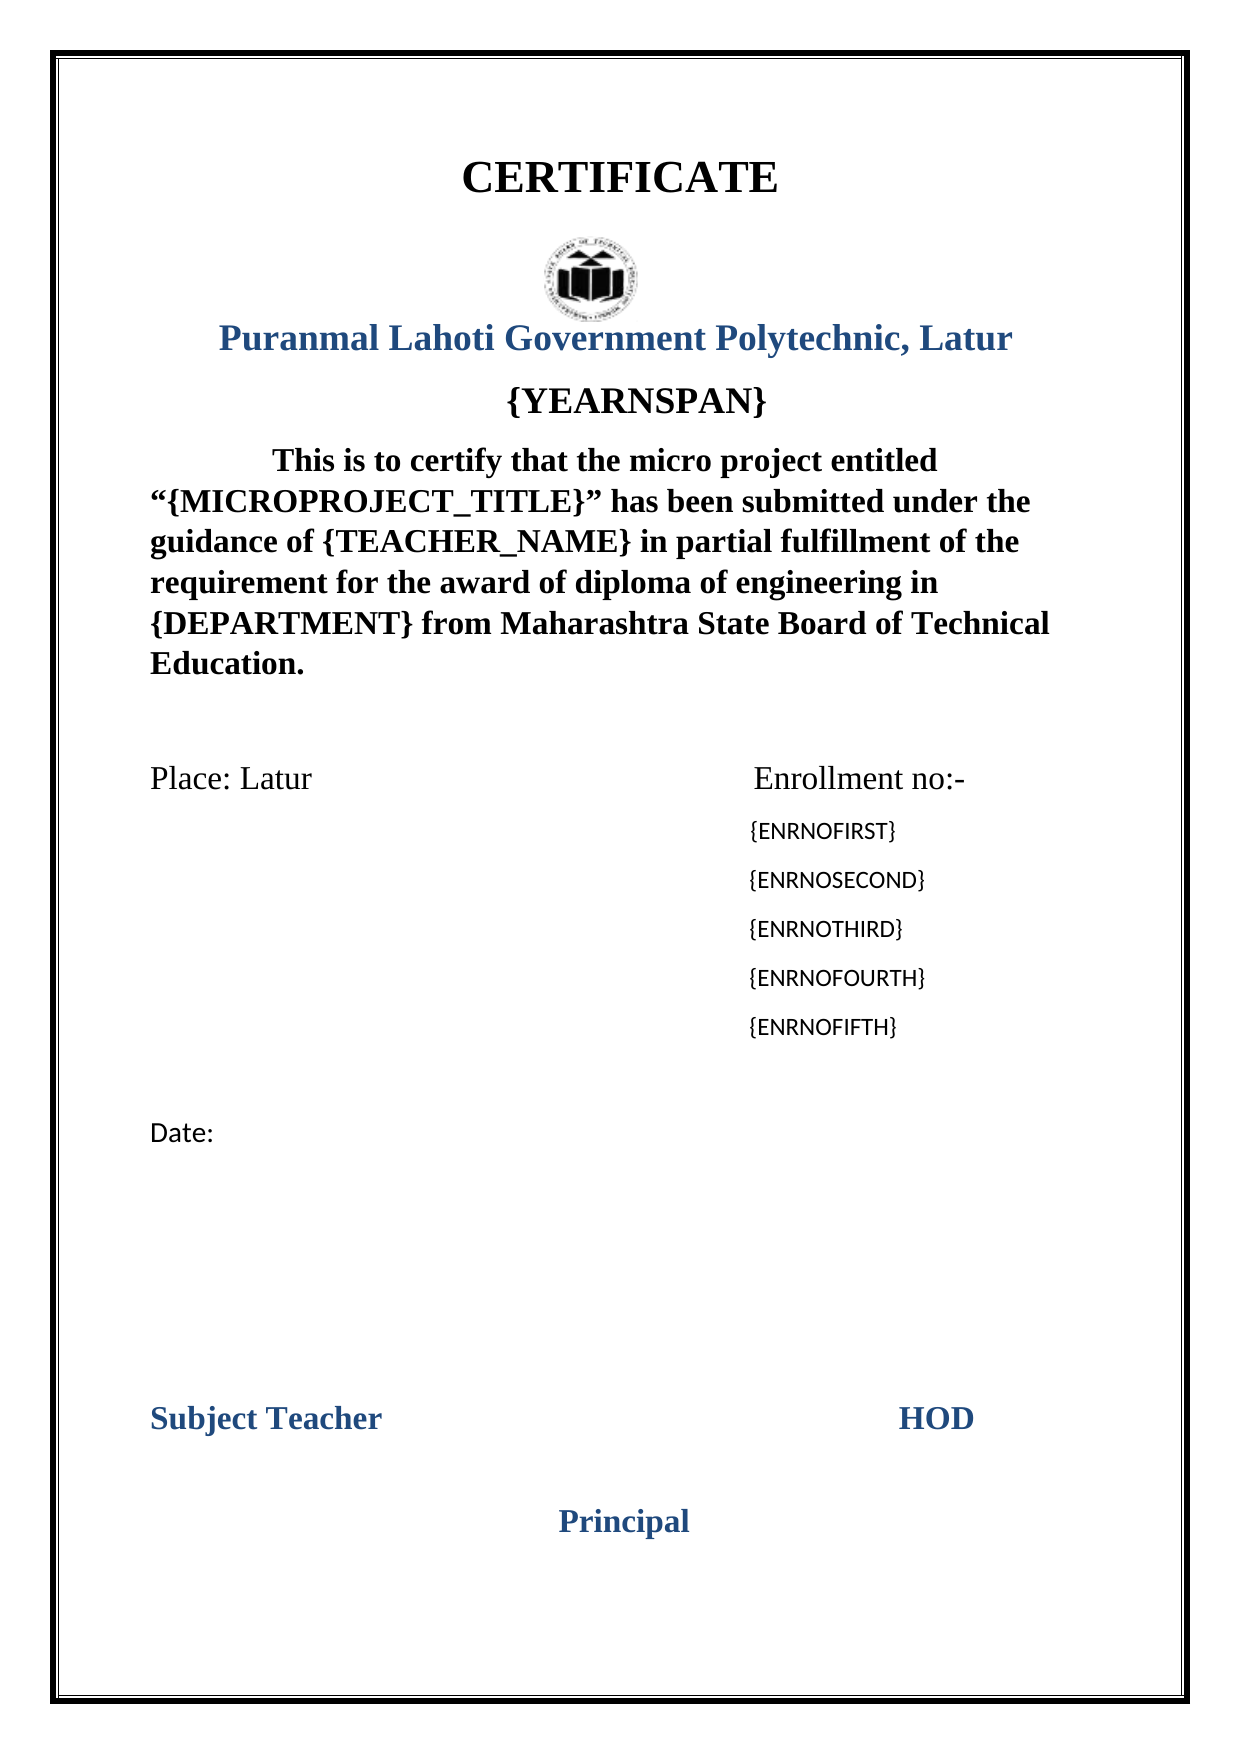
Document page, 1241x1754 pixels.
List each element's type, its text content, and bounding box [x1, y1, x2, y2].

text Subject Teacher HOD [150, 1398, 1090, 1436]
text {ENRNOFOURTH} [150, 962, 1090, 993]
picture [543, 236, 638, 322]
text {ENRNOFIFTH} [150, 1011, 1090, 1042]
text {YEARNSPAN} [150, 378, 1090, 421]
text {ENRNOSECOND} [150, 864, 1090, 895]
text This is to certify that the micro project entitled “{MICROPROJECT_TITLE}” has been submitted under the guidance of {TEACHER_NAME} in partial fulfillment of the requirement for the award of diploma of engineering in {DEPARTMENT} from Maharashtra State Board of Technical Education. [150, 440, 1090, 682]
text Principal [150, 1502, 1090, 1540]
text Puranmal Lahoti Government Polytechnic, Latur [150, 315, 1090, 358]
text {ENRNOFIRST} [150, 815, 1090, 846]
text Place: Latur Enrollment no:- [150, 758, 1090, 796]
text Date: [150, 1114, 1090, 1150]
text CERTIFICATE [150, 150, 1090, 203]
text {ENRNOTHIRD} [150, 913, 1090, 944]
